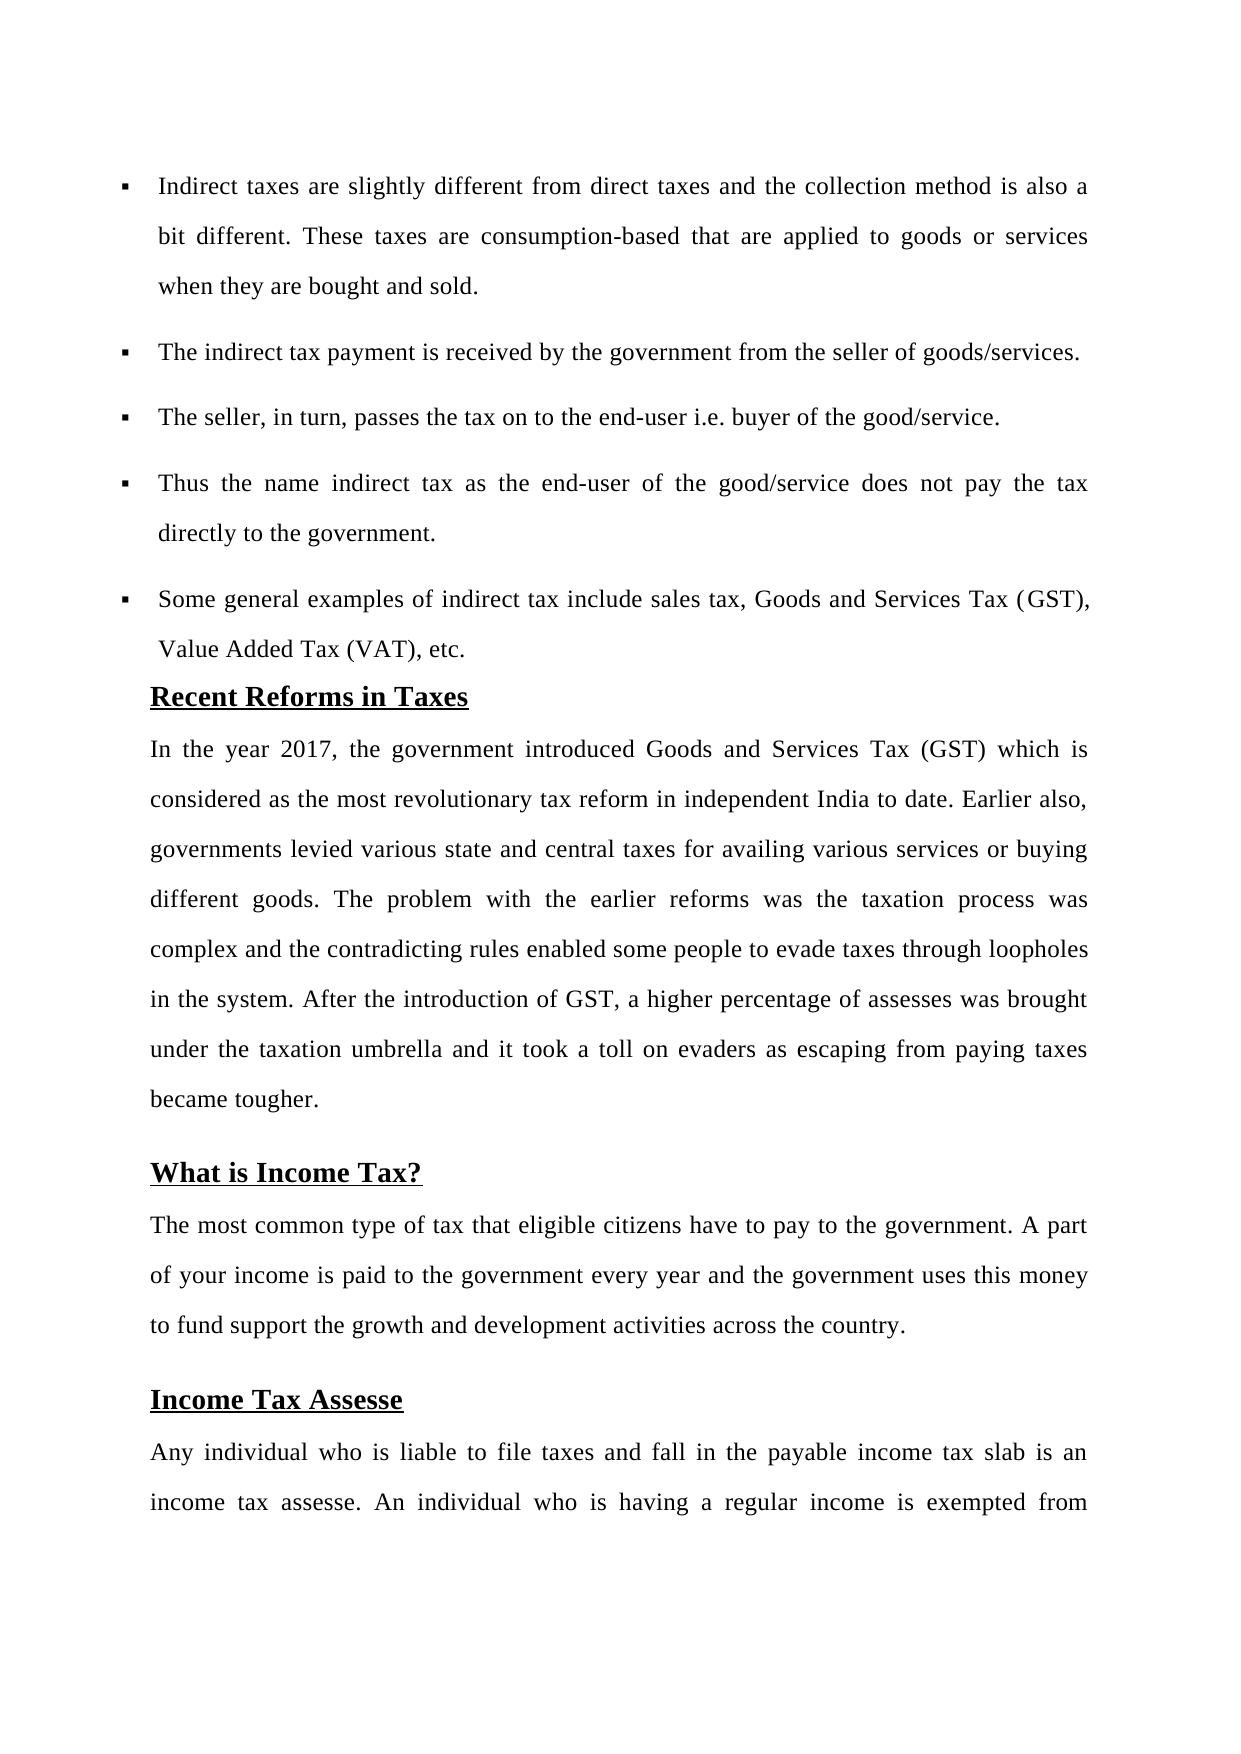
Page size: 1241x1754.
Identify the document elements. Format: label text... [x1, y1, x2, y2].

text Income Tax Assesse [150, 1378, 1090, 1416]
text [150, 1416, 1090, 1516]
list The indirect tax payment is received by the government from the seller of goods/services. [120, 316, 1090, 366]
list Some general examples of indirect tax include sales tax, Goods and Services Tax (GST), Value Added Tax (VAT), etc. [120, 562, 1090, 662]
text The most common type of tax that eligible citizens have to pay to the government. A part of your income is paid to the government every year and the government uses this money to fund support the growth and development activities across the country. [150, 1189, 1090, 1339]
list The seller, in turn, passes the tax on to the end-user i.e. buyer of the good/service. [120, 381, 1090, 431]
text In the year 2017, the government introduced Goods and Services Tax (GST) which is considered as the most revolutionary tax reform in independent India to date. Earlier also, governments levied various state and central taxes for availing various services or buying different goods. The problem with the earlier reforms was the taxation process was complex and the contradicting rules enabled some people to evade taxes through loopholes in the system. After the introduction of GST, a higher percentage of assesses was brought under the taxation umbrella and it took a toll on evaders as escaping from paying taxes became tougher. [150, 712, 1090, 1112]
list Indirect taxes are slightly different from direct taxes and the collection method is also a bit different. These taxes are consumption-based that are applied to goods or services when they are bought and sold. [120, 150, 1090, 300]
text What is Income Tax? [150, 1152, 1090, 1189]
list Thus the name indirect tax as the end-user of the good/service does not pay the tax directly to the government. [120, 447, 1090, 547]
text Recent Reforms in Taxes [150, 662, 1090, 712]
